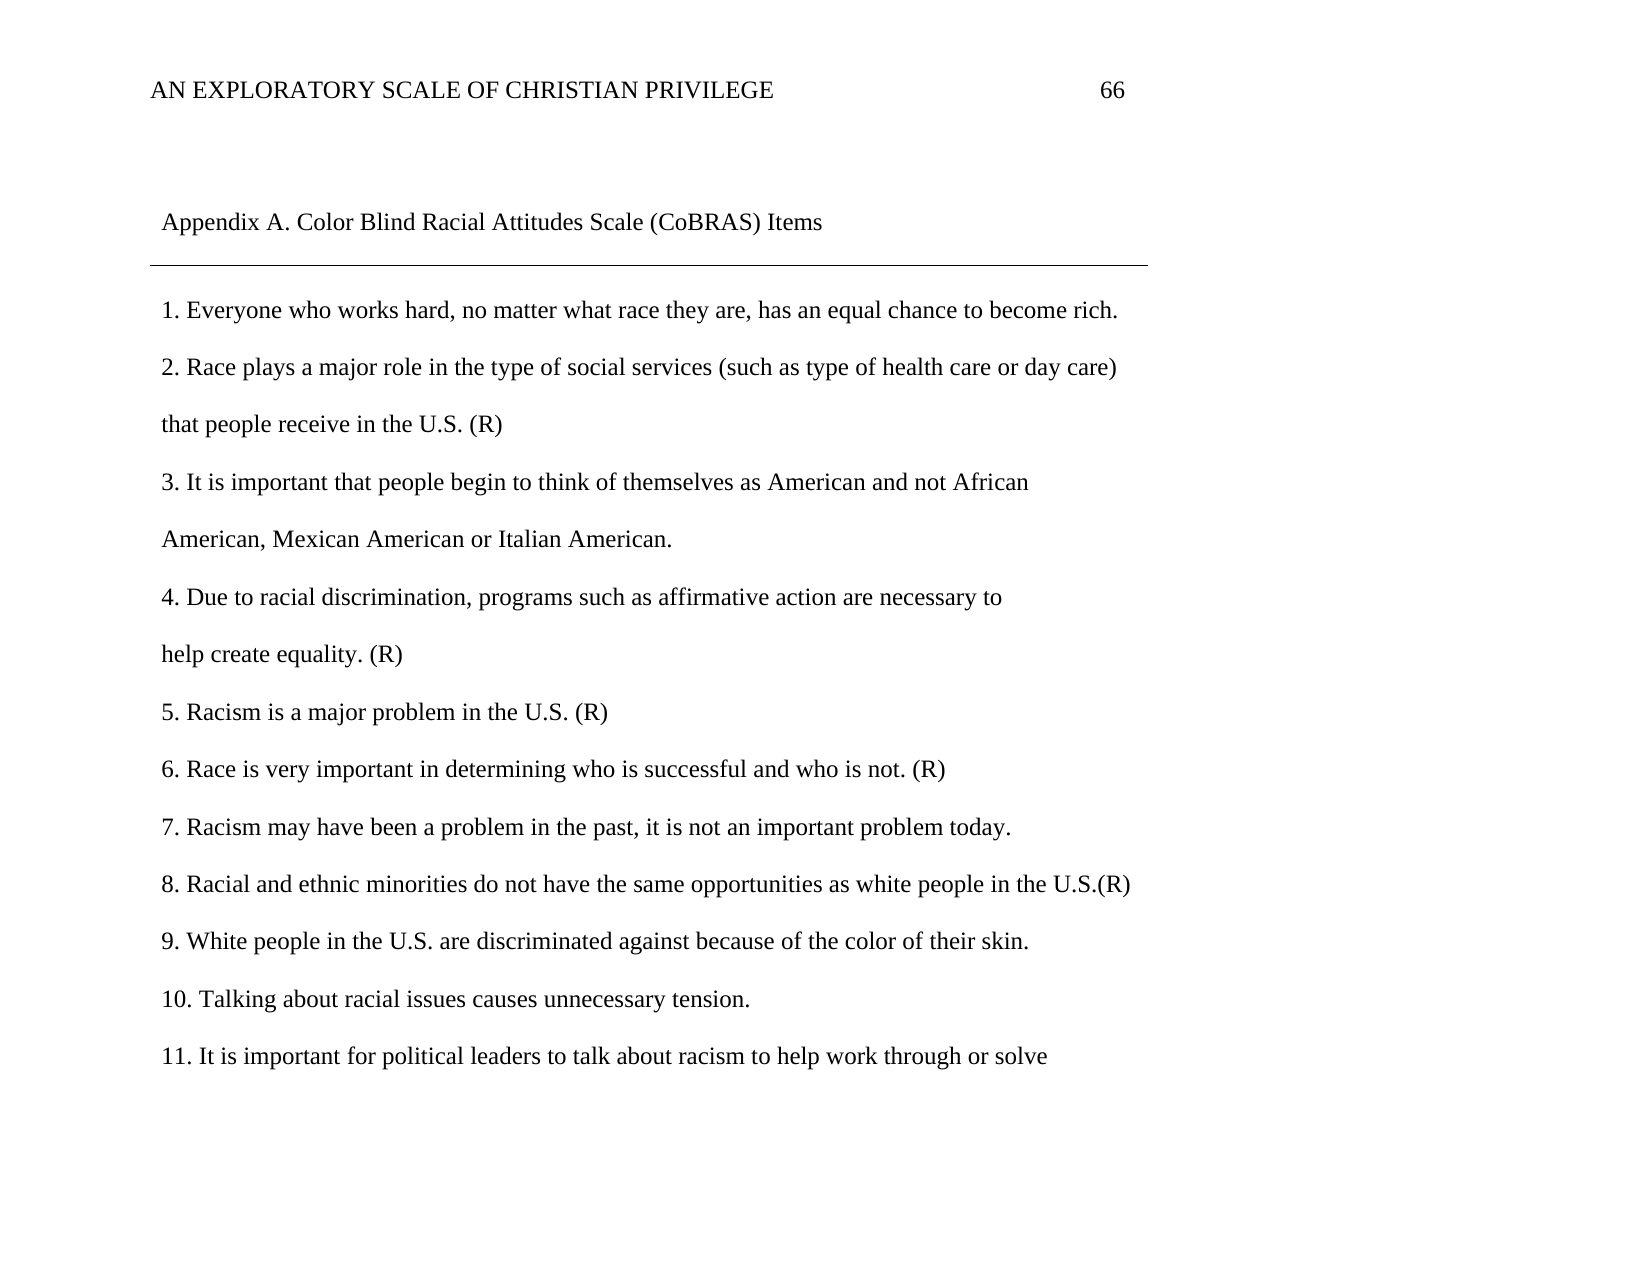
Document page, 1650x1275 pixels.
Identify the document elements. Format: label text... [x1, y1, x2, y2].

table_cell 3. It is important that people begin to think of themselves as American and not African American, Mexican American or Italian American. [150, 467, 1147, 582]
table_cell 7. Racism may have been a problem in the past, it is not an important problem today. [150, 812, 1147, 869]
table_cell 10. Talking about racial issues causes unnecessary tension. [150, 984, 1147, 1041]
table_cell 8. Racial and ethnic minorities do not have the same opportunities as white people in the U.S.(R) [150, 869, 1147, 926]
table_cell 1. Everyone who works hard, no matter what race they are, has an equal chance to become rich. [150, 266, 1147, 352]
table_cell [150, 1041, 1147, 1070]
table_cell 6. Race is very important in determining who is successful and who is not. (R) [150, 754, 1147, 812]
table_cell 2. Race plays a major role in the type of social services (such as type of health care or day care) that people receive in the U.S. (R) [150, 352, 1147, 467]
table_header Appendix A. Color Blind Racial Attitudes Scale (CoBRAS) Items [150, 208, 1147, 265]
table_cell 9. White people in the U.S. are discriminated against because of the color of their skin. [150, 926, 1147, 984]
table_cell 5. Racism is a major problem in the U.S. (R) [150, 697, 1147, 754]
table_cell 4. Due to racial discrimination, programs such as affirmative action are necessary to help create equality. (R) [150, 582, 1147, 697]
